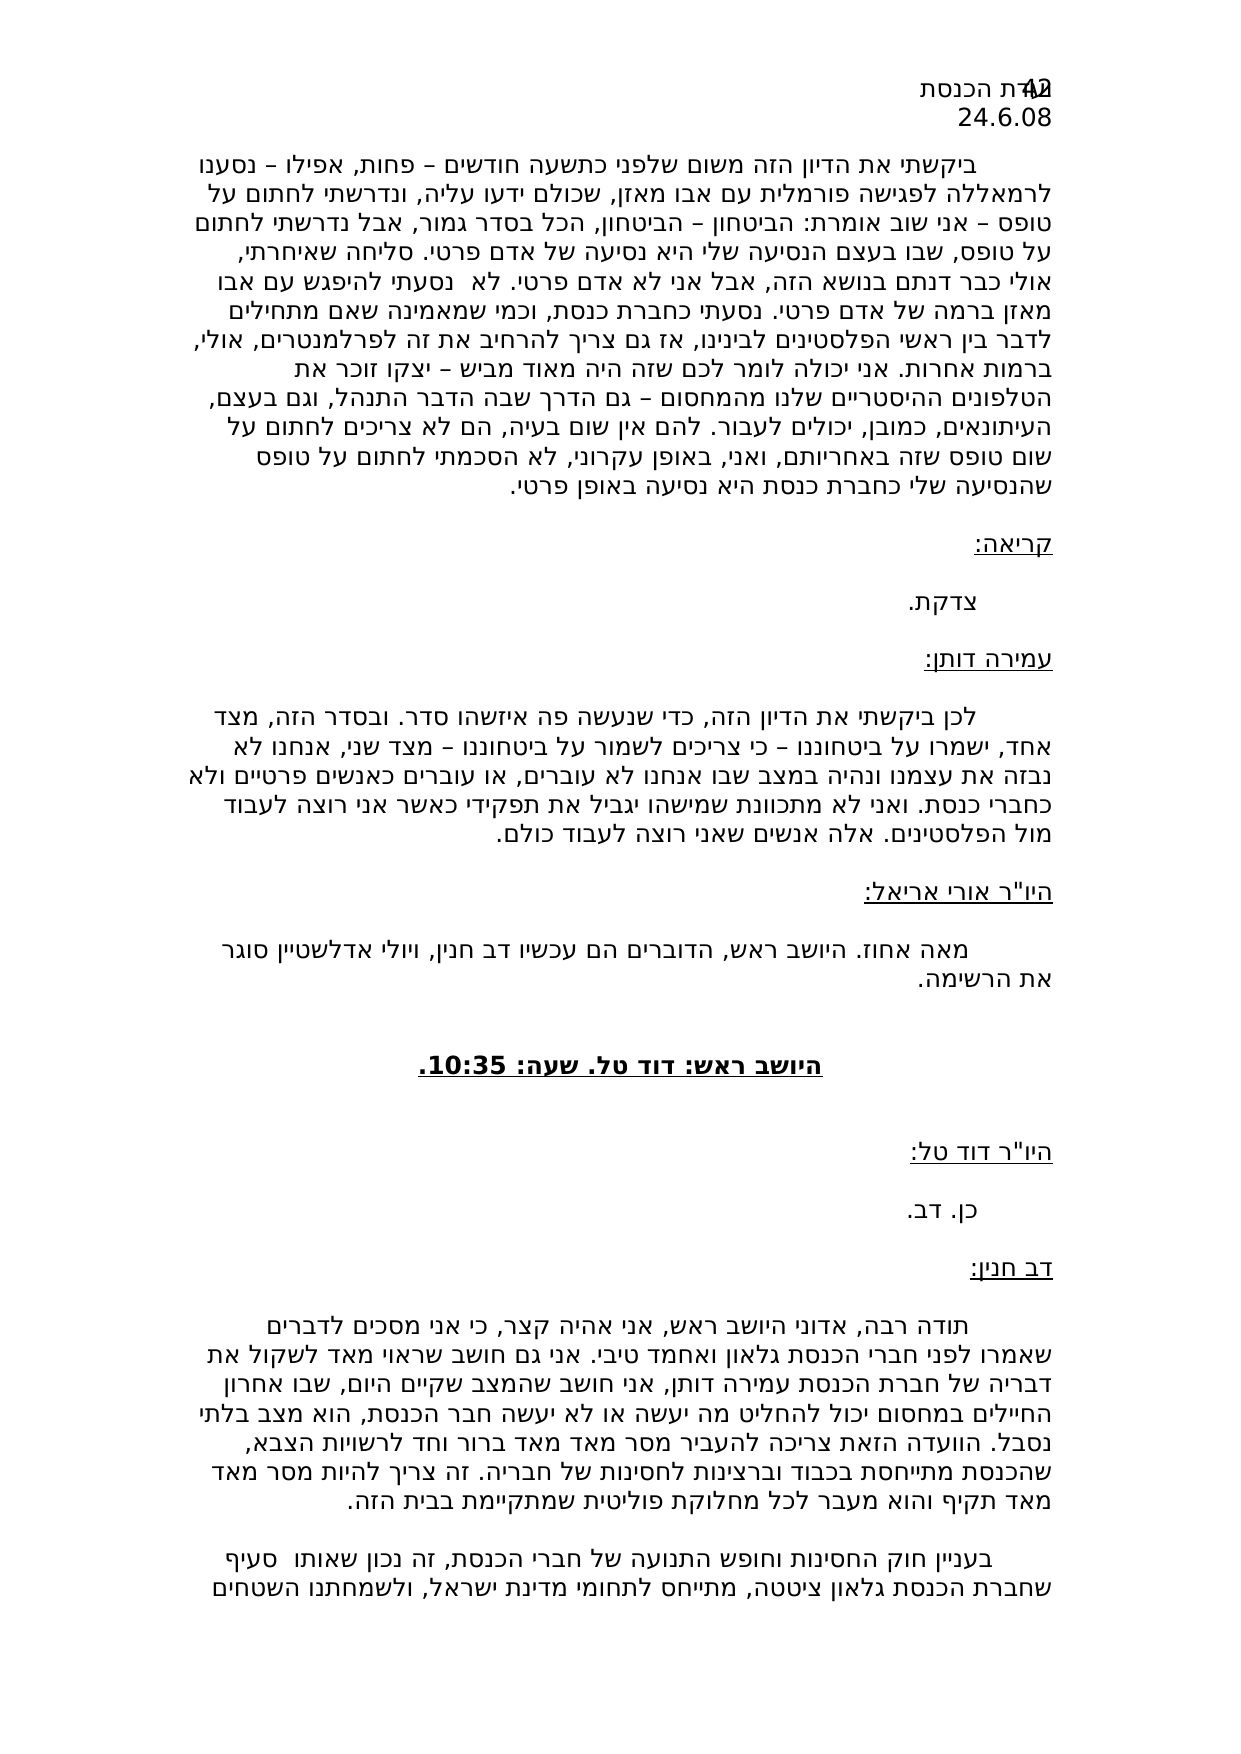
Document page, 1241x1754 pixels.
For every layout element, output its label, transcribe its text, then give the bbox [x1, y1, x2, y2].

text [187, 1544, 1053, 1602]
text ביקשתי את הדיון הזה משום שלפני כתשעה חודשים – פחות, אפילו – נסענו לרמאללה לפגישה פורמלית עם אבו מאזן, שכולם ידעו עליה, ונדרשתי לחתום על טופס – אני שוב אומרת: הביטחון – הביטחון, הכל בסדר גמור, אבל נדרשתי לחתום על טופס, שבו בעצם הנסיעה שלי היא נסיעה של אדם פרטי. סליחה שאיחרתי, אולי כבר דנתם בנושא הזה, אבל אני לא אדם פרטי. לא נסעתי להיפגש עם אבו מאזן ברמה של אדם פרטי. נסעתי כחברת כנסת, וכמי שמאמינה שאם מתחילים לדבר בין ראשי הפלסטינים לבינינו, אז גם צריך להרחיב את זה לפרלמנטרים, אולי, ברמות אחרות. אני יכולה לומר לכם שזה היה מאוד מביש – יצקו זוכר את הטלפונים ההיסטריים שלנו מהמחסום – גם הדרך שבה הדבר התנהל, וגם בעצם, העיתונאים, כמובן, יכולים לעבור. להם אין שום בעיה, הם לא צריכים לחתום על שום טופס שזה באחריותם, ואני, באופן עקרוני, לא הסכמתי לחתום על טופס שהנסיעה שלי כחברת כנסת היא נסיעה באופן פרטי. [187, 150, 1053, 500]
text תודה רבה, אדוני היושב ראש, אני אהיה קצר, כי אני מסכים לדברים שאמרו לפני חברי הכנסת גלאון ואחמד טיבי. אני גם חושב שראוי מאד לשקול את דבריה של חברת הכנסת עמירה דותן, אני חושב שהמצב שקיים היום, שבו אחרון החיילים במחסום יכול להחליט מה יעשה או לא יעשה חבר הכנסת, הוא מצב בלתי נסבל. הוועדה הזאת צריכה להעביר מסר מאד מאד ברור וחד לרשויות הצבא, שהכנסת מתייחסת בכבוד וברצינות לחסינות של חבריה. זה צריך להיות מסר מאד מאד תקיף והוא מעבר לכל מחלוקת פוליטית שמתקיימת בבית הזה. [187, 1311, 1053, 1515]
text צדקת. [187, 587, 1053, 616]
text לכן ביקשתי את הדיון הזה, כדי שנעשה פה איזשהו סדר. ובסדר הזה, מצד אחד, ישמרו על ביטחוננו – כי צריכים לשמור על ביטחוננו – מצד שני, אנחנו לא נבזה את עצמנו ונהיה במצב שבו אנחנו לא עוברים, או עוברים כאנשים פרטיים ולא כחברי כנסת. ואני לא מתכוונת שמישהו יגביל את תפקידי כאשר אני רוצה לעבוד מול הפלסטינים. אלה אנשים שאני רוצה לעבוד כולם. [187, 702, 1053, 848]
text היו"ר דוד טל: [187, 1137, 1053, 1167]
text היושב ראש: דוד טל. שעה: 10:35. [187, 1051, 1053, 1080]
text היו"ר אורי אריאל: [187, 877, 1053, 906]
subtitle דב חנין: [187, 1253, 1053, 1282]
text מאה אחוז. היושב ראש, הדוברים הם עכשיו דב חנין, ויולי אדלשטיין סוגר את הרשימה. [187, 935, 1053, 993]
text כן. דב. [187, 1195, 1053, 1224]
text קריאה: [187, 529, 1053, 558]
subtitle עמירה דותן: [187, 644, 1053, 674]
